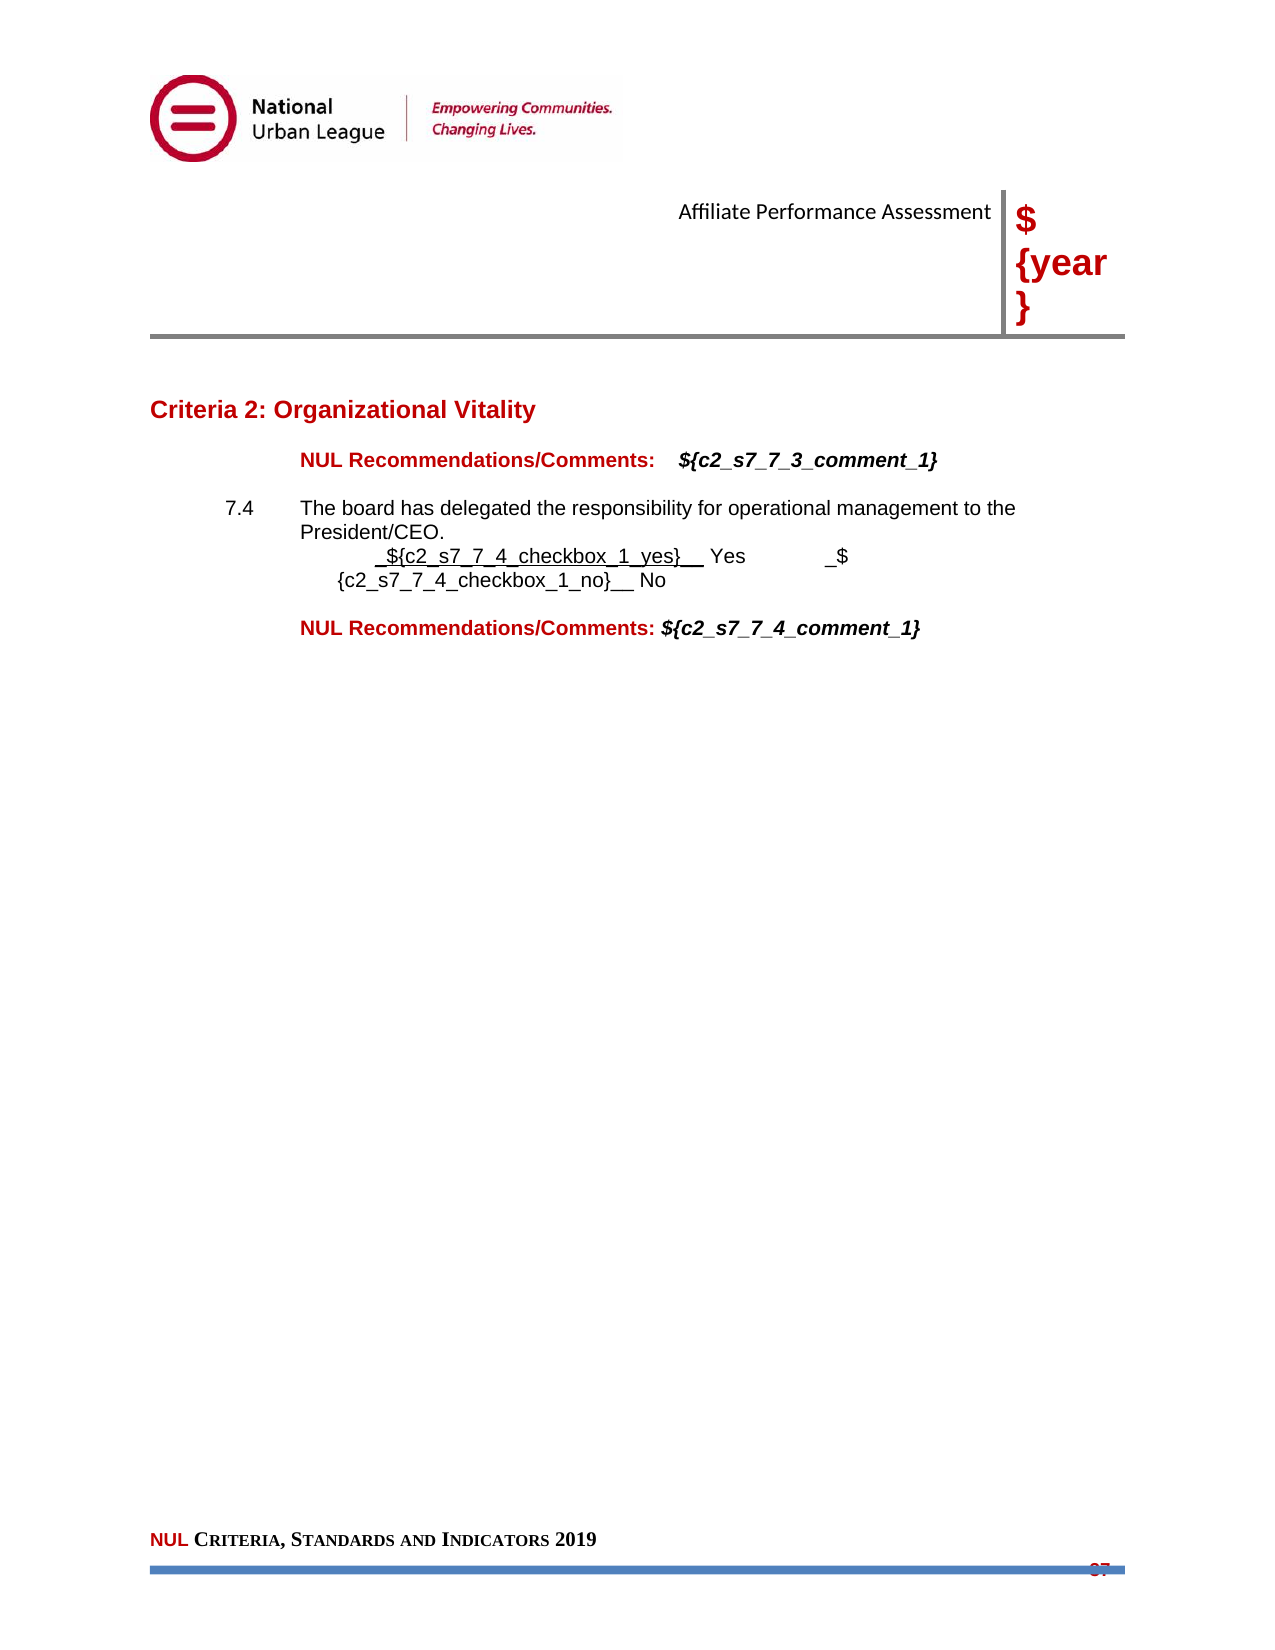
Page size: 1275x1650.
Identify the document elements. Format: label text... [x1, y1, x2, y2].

text ___ Yes ___ No [337, 544, 1125, 592]
text Criteria 2: Organizational Vitality [150, 395, 1125, 424]
text 7.4 The board has delegated the responsibility for operational management to the President/CEO. [225, 496, 1125, 544]
text NUL Recommendations/Comments: [300, 448, 1125, 472]
text NUL Recommendations/Comments: [300, 616, 1125, 640]
picture [150, 75, 623, 162]
